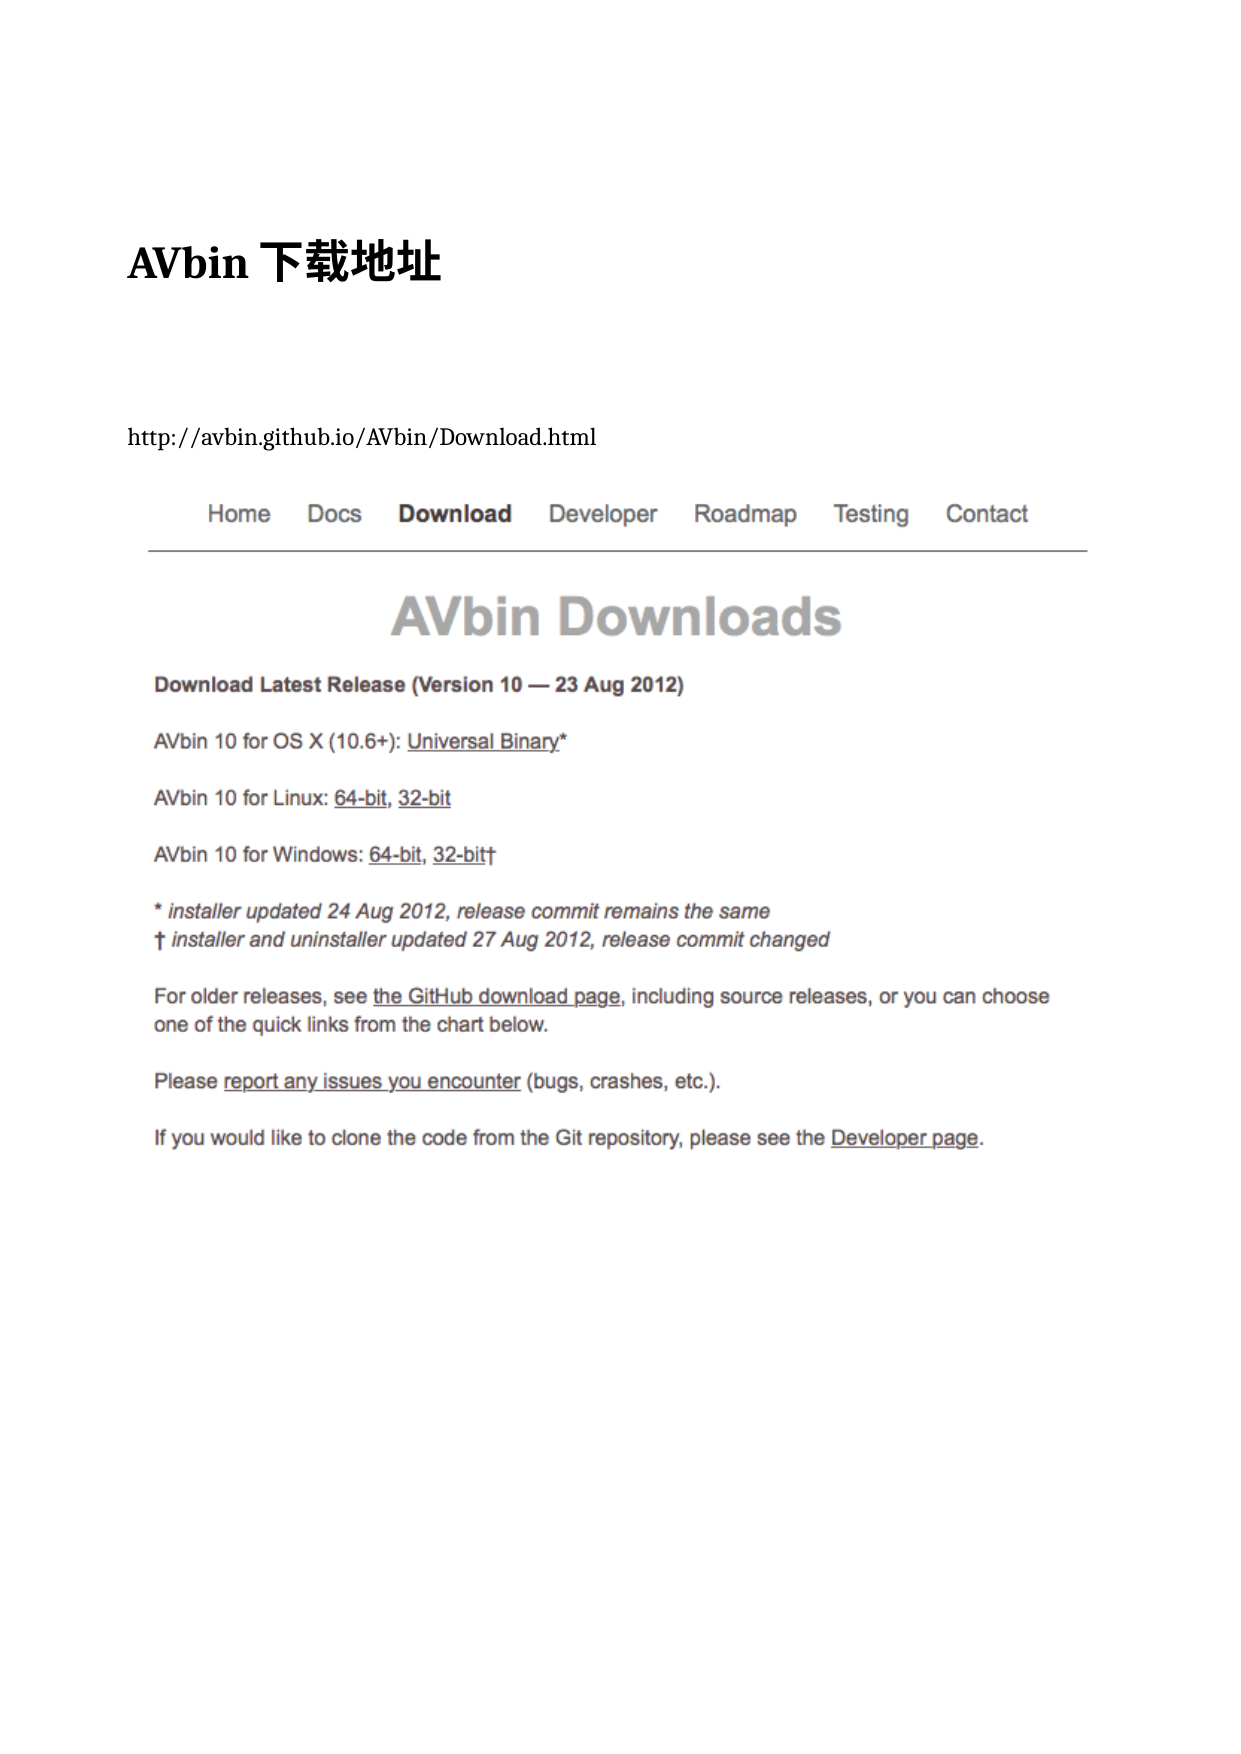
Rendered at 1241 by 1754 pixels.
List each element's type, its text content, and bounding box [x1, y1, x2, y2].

text http://avbin.github.io/AVbin/Download.html [127, 420, 1113, 454]
subtitle AVbin下载地址 [127, 224, 1113, 292]
picture [127, 488, 1113, 1178]
